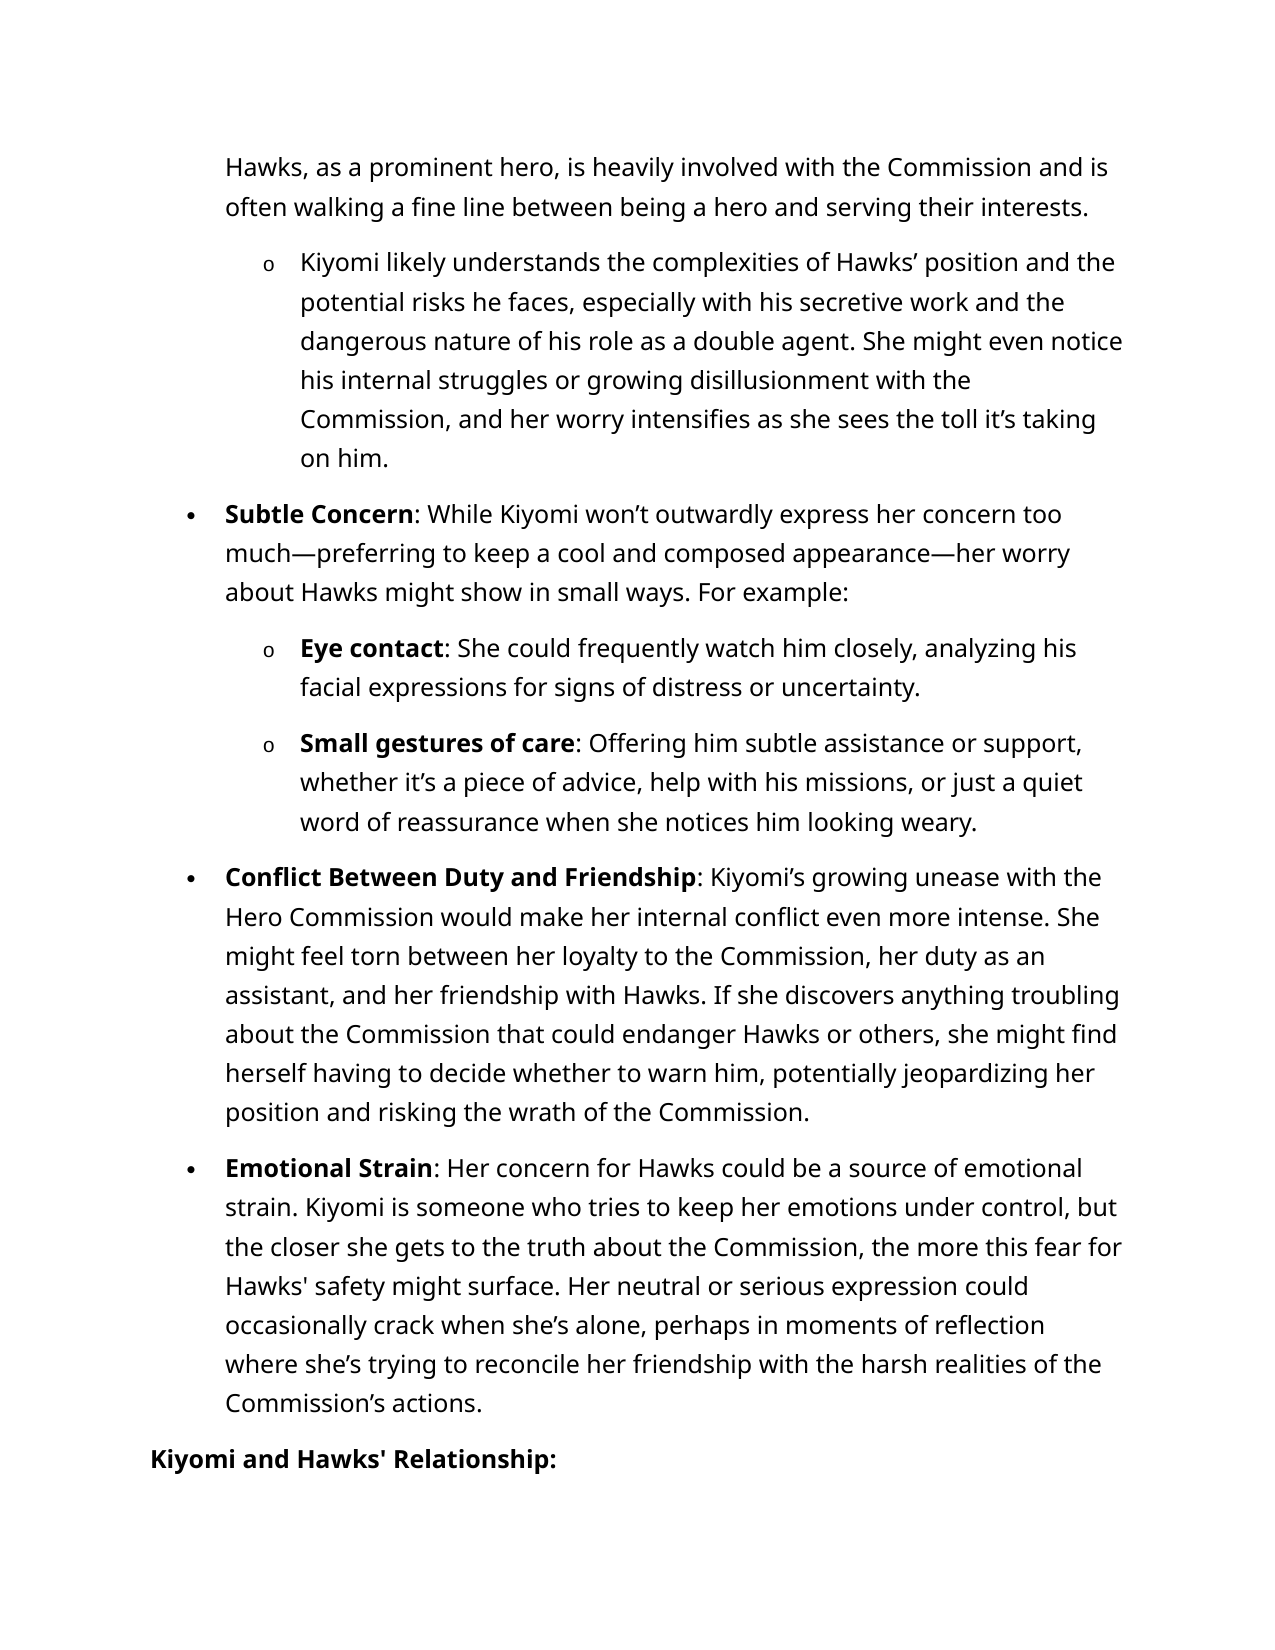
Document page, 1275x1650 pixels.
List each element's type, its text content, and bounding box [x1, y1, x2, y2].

list Kiyomi likely understands the complexities of Hawks’ position and the potential risks he faces, especially with his secretive work and the dangerous nature of his role as a double agent. She might even notice his internal struggles or growing disillusionment with the Commission, and her worry intensifies as she sees the toll it’s taking on him. [262, 245, 1125, 475]
list Subtle Concern: While Kiyomi won’t outwardly express her concern too much—preferring to keep a cool and composed appearance—her worry about Hawks might show in small ways. For example: [187, 497, 1125, 609]
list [187, 150, 1125, 223]
list Small gestures of care: Offering him subtle assistance or support, whether it’s a piece of advice, help with his missions, or just a quiet word of reassurance when she notices him looking weary. [262, 726, 1125, 838]
text Kiyomi and Hawks' Relationship: [150, 1442, 1125, 1476]
list Eye contact: She could frequently watch him closely, analyzing his facial expressions for signs of distress or uncertainty. [262, 631, 1125, 704]
list Emotional Strain: Her concern for Hawks could be a source of emotional strain. Kiyomi is someone who tries to keep her emotions under control, but the closer she gets to the truth about the Commission, the more this fear for Hawks' safety might surface. Her neutral or serious expression could occasionally crack when she’s alone, perhaps in moments of reflection where she’s trying to reconcile her friendship with the harsh realities of the Commission’s actions. [187, 1151, 1125, 1420]
list Conflict Between Duty and Friendship: Kiyomi’s growing unease with the Hero Commission would make her internal conflict even more intense. She might feel torn between her loyalty to the Commission, her duty as an assistant, and her friendship with Hawks. If she discovers anything troubling about the Commission that could endanger Hawks or others, she might find herself having to decide whether to warn him, potentially jeopardizing her position and risking the wrath of the Commission. [187, 860, 1125, 1129]
